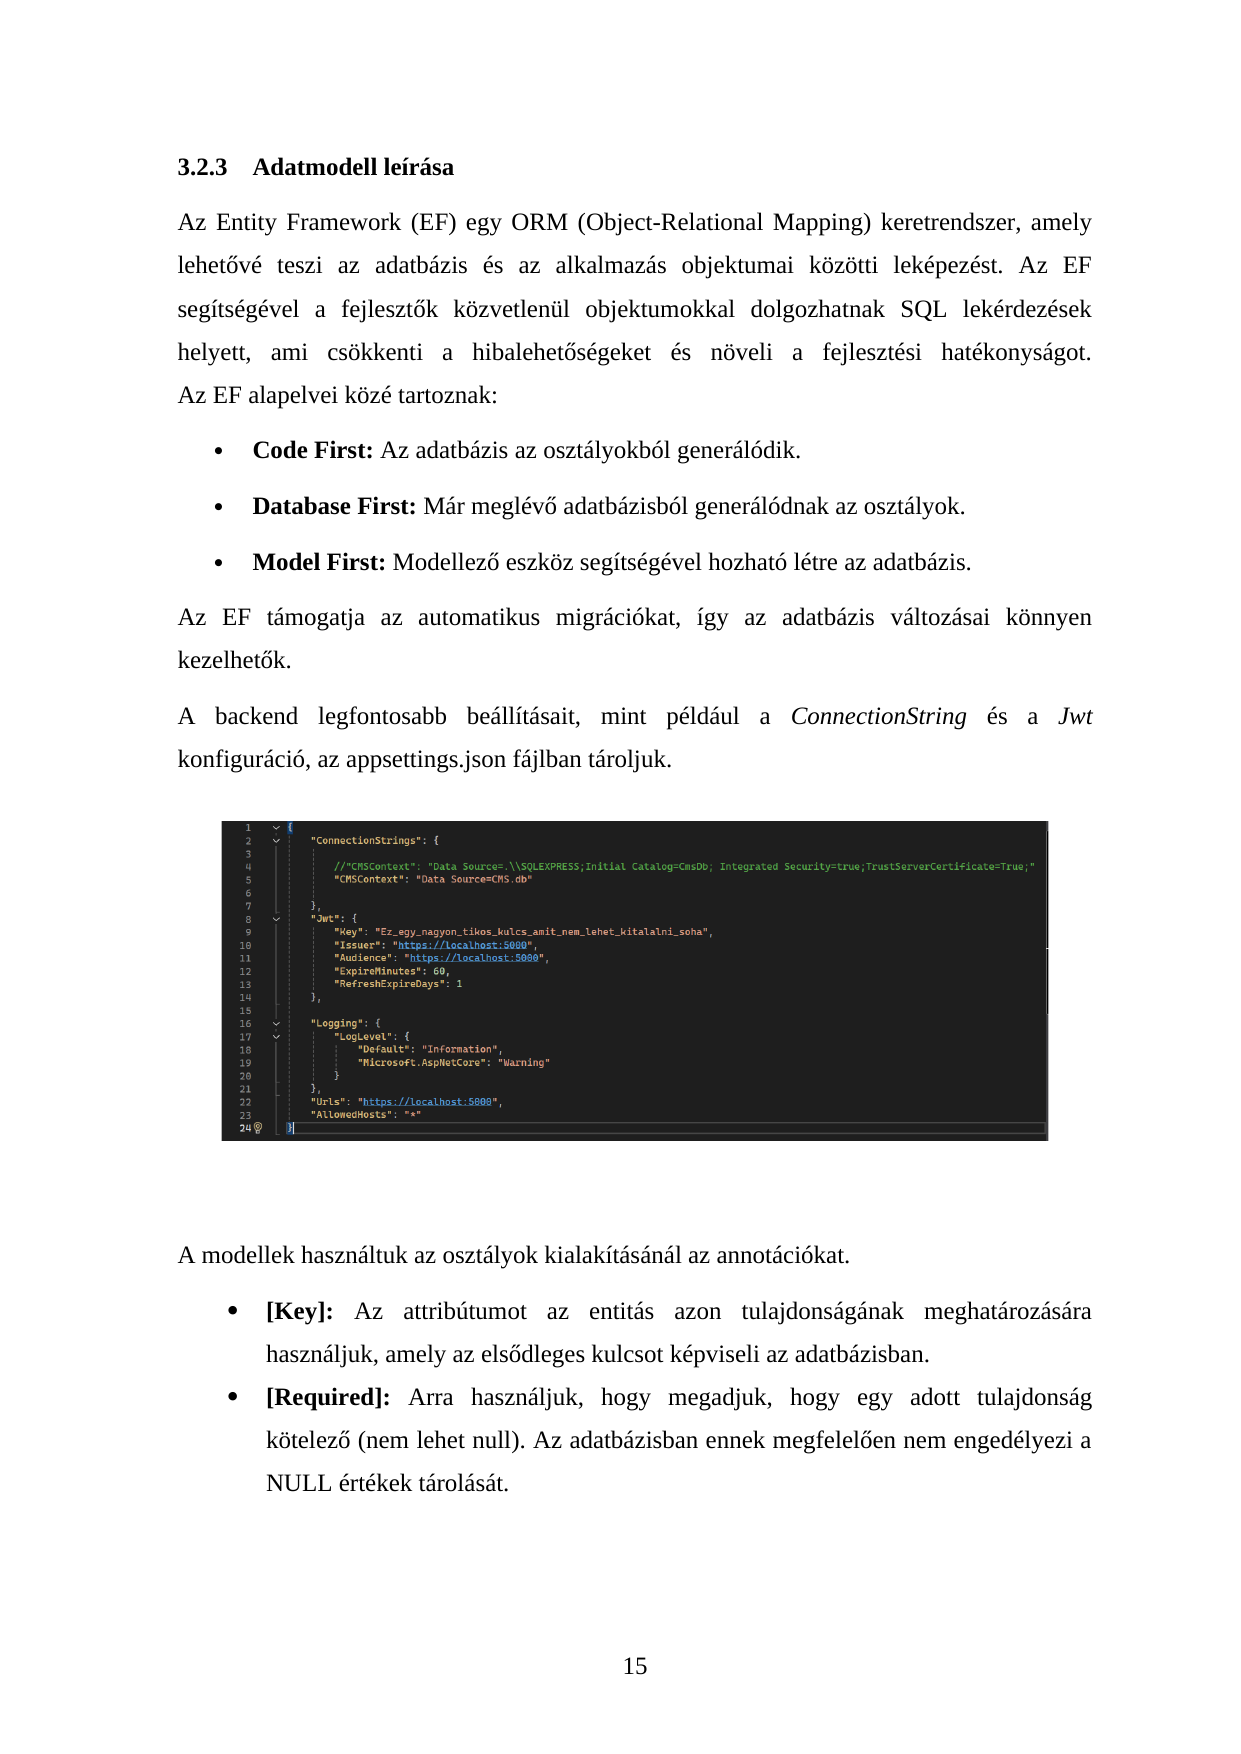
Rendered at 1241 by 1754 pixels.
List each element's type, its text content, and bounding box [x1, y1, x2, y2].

subtitle Adatmodell leírása [177, 152, 1093, 181]
list Code First: Az adatbázis az osztályokból generálódik. [215, 436, 1093, 464]
list Model First: Modellező eszköz segítségével hozható létre az adatbázis. [215, 547, 1093, 576]
list [Required]: Arra használjuk, hogy megadjuk, hogy egy adott tulajdonság kötelező (nem lehet null). Az adatbázisban ennek megfelelően nem engedélyezi a NULL értékek tárolását. [228, 1382, 1093, 1497]
text Az EF támogatja az automatikus migrációkat, így az adatbázis változásai könnyen kezelhetők. [177, 602, 1093, 674]
text A backend legfontosabb beállításait, mint például a ConnectionString és a Jwt konfiguráció, az appsettings.json fájlban tároljuk. [177, 701, 1093, 773]
picture [221, 821, 1049, 1141]
list Database First: Már meglévő adatbázisból generálódnak az osztályok. [215, 491, 1093, 520]
text Az Entity Framework (EF) egy ORM (Object-Relational Mapping) keretrendszer, amely lehetővé teszi az adatbázis és az alkalmazás objektumai közötti leképezést. Az EF segítségével a fejlesztők közvetlenül objektumokkal dolgozhatnak SQL lekérdezések helyett, ami csökkenti a hibalehetőségeket és növeli a fejlesztési hatékonyságot. Az EF alapelvei közé tartoznak: [177, 207, 1093, 409]
list [Key]: Az attribútumot az entitás azon tulajdonságának meghatározására használjuk, amely az elsődleges kulcsot képviseli az adatbázisban. [228, 1296, 1093, 1368]
